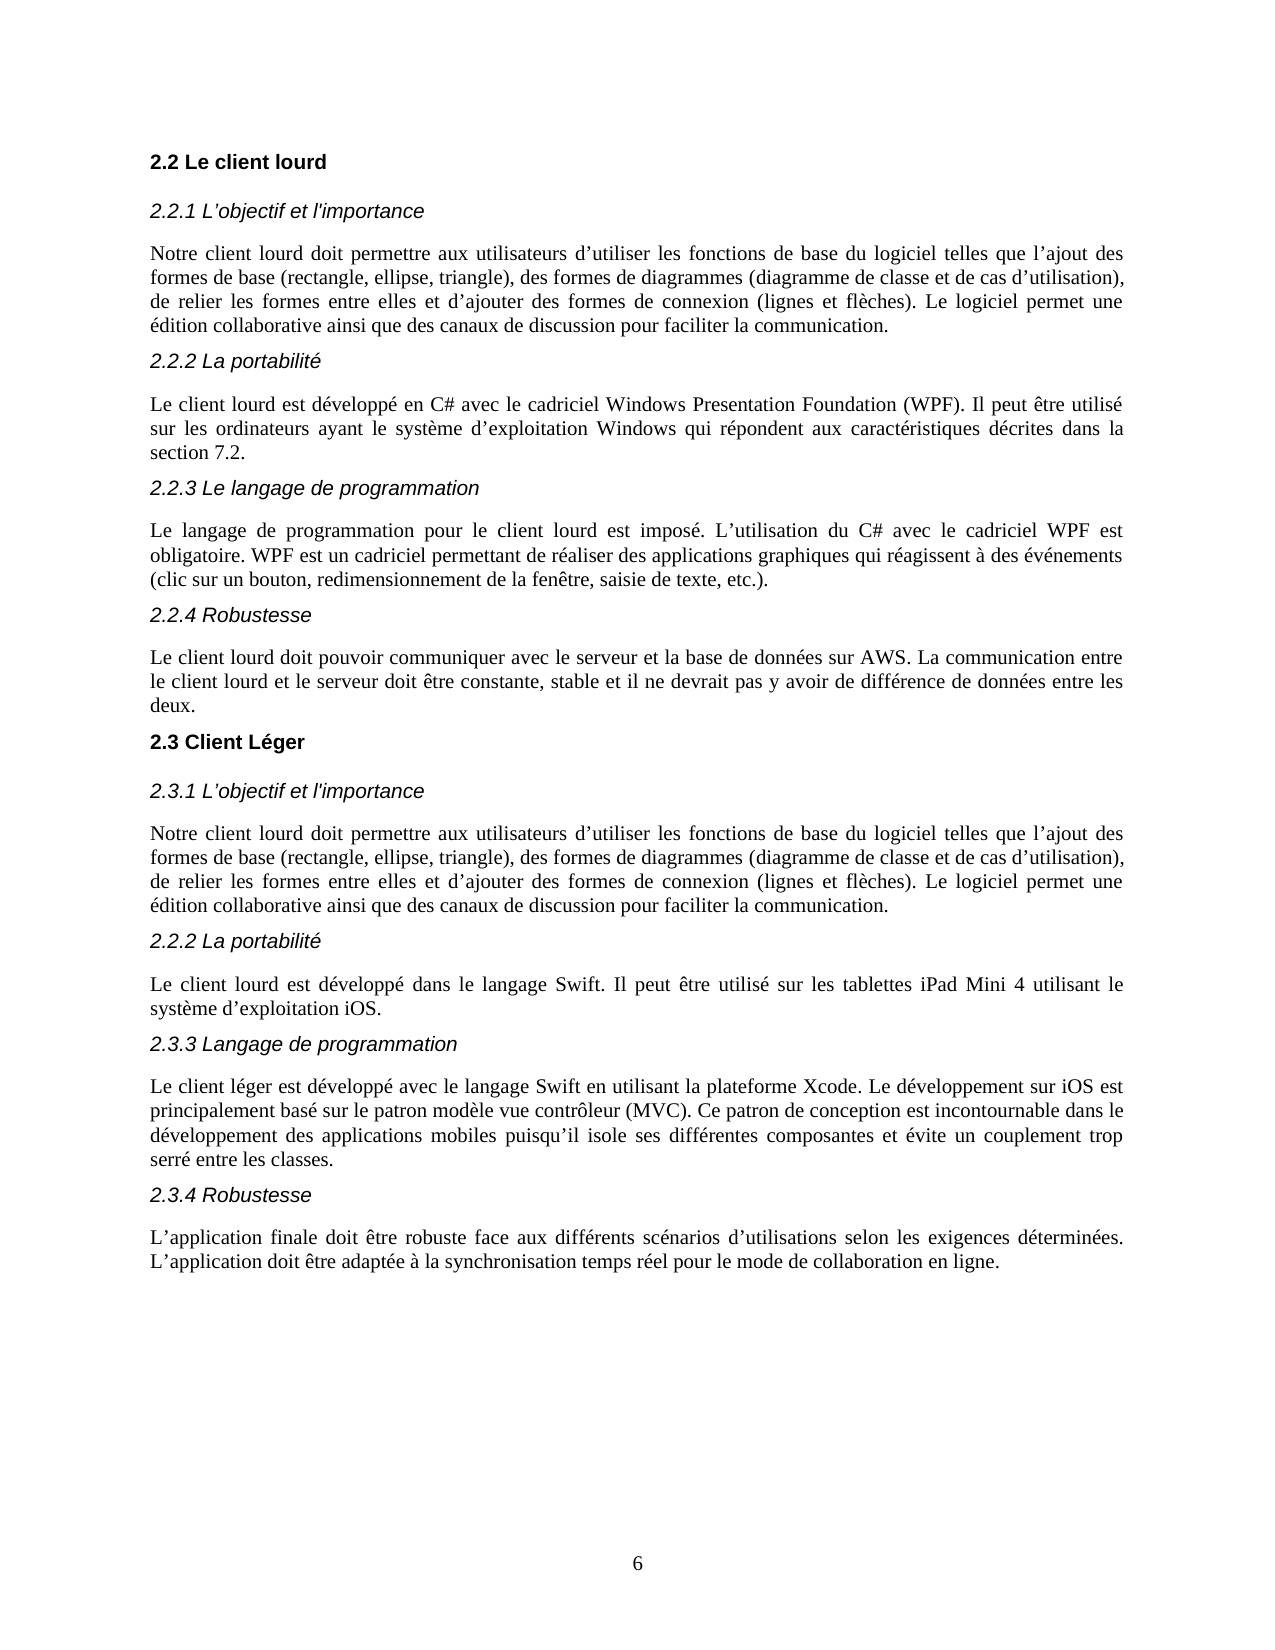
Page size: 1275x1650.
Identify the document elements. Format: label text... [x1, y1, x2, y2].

text Le client lourd est développé dans le langage Swift. Il peut être utilisé sur les tablettes iPad Mini 4 utilisant le système d’exploitation iOS. [150, 972, 1125, 1020]
subtitle 2.2.1 L’objectif et l'importance [150, 198, 1125, 222]
subtitle 2.3 Client Léger [150, 730, 1125, 754]
text Notre client lourd doit permettre aux utilisateurs d’utiliser les fonctions de base du logiciel telles que l’ajout des formes de base​ (rectangle, ellipse, triangle), des formes de diagrammes​ (diagramme de classe et de cas d’utilisation), de relier les formes entre elles et d’ajouter des formes de connexion (lignes et flèches). Le logiciel permet une édition collaborative ainsi que des canaux de discussion pour faciliter la communication. [150, 821, 1125, 917]
subtitle 2.3.3 Langage de programmation [150, 1032, 1125, 1056]
text Le client lourd est développé en C# avec le cadriciel Windows Presentation Foundation (WPF). Il peut être utilisé sur les ordinateurs ayant le système d’exploitation Windows qui répondent aux caractéristiques décrites dans la section 7.2. [150, 392, 1125, 464]
subtitle 2.2.2 La portabilité [150, 349, 1125, 373]
subtitle 2.3.4 Robustesse [150, 1183, 1125, 1207]
subtitle 2.3.1 L’objectif et l'importance [150, 778, 1125, 802]
text Le client léger est développé avec le langage Swift en utilisant la plateforme Xcode. Le développement sur iOS est principalement basé sur le patron modèle vue contrôleur (MVC). Ce patron de conception est incontournable dans le développement des applications mobiles puisqu’il isole ses différentes composantes et évite un couplement trop serré entre les classes. [150, 1074, 1125, 1171]
text Notre client lourd doit permettre aux utilisateurs d’utiliser les fonctions de base du logiciel telles que l’ajout des formes de base​ (rectangle, ellipse, triangle), des formes de diagrammes​ (diagramme de classe et de cas d’utilisation), de relier les formes entre elles et d’ajouter des formes de connexion (lignes et flèches). Le logiciel permet une édition collaborative ainsi que des canaux de discussion pour faciliter la communication. [150, 241, 1125, 337]
subtitle 2.2.3 Le langage de programmation [150, 476, 1125, 500]
text Le langage de programmation pour le client lourd est imposé. L’utilisation du C# avec le cadriciel WPF est obligatoire. WPF est un cadriciel permettant de réaliser des applications graphiques qui réagissent à des événements (clic sur un bouton, redimensionnement de la fenêtre, saisie de texte, etc.). [150, 518, 1125, 591]
subtitle 2.2.4 Robustesse [150, 603, 1125, 627]
subtitle 2.2 Le client lourd [150, 150, 1125, 174]
subtitle 2.2.2 La portabilité [150, 929, 1125, 953]
text Le client lourd doit pouvoir communiquer avec le serveur et la base de données sur AWS. La communication entre le client lourd et le serveur doit être constante, stable et il ne devrait pas y avoir de différence de données entre les deux. [150, 645, 1125, 717]
text L’application finale doit être robuste face aux différents scénarios d’utilisations selon les exigences déterminées. L’application doit être adaptée à la synchronisation temps réel pour le mode de collaboration en ligne. [150, 1225, 1125, 1273]
